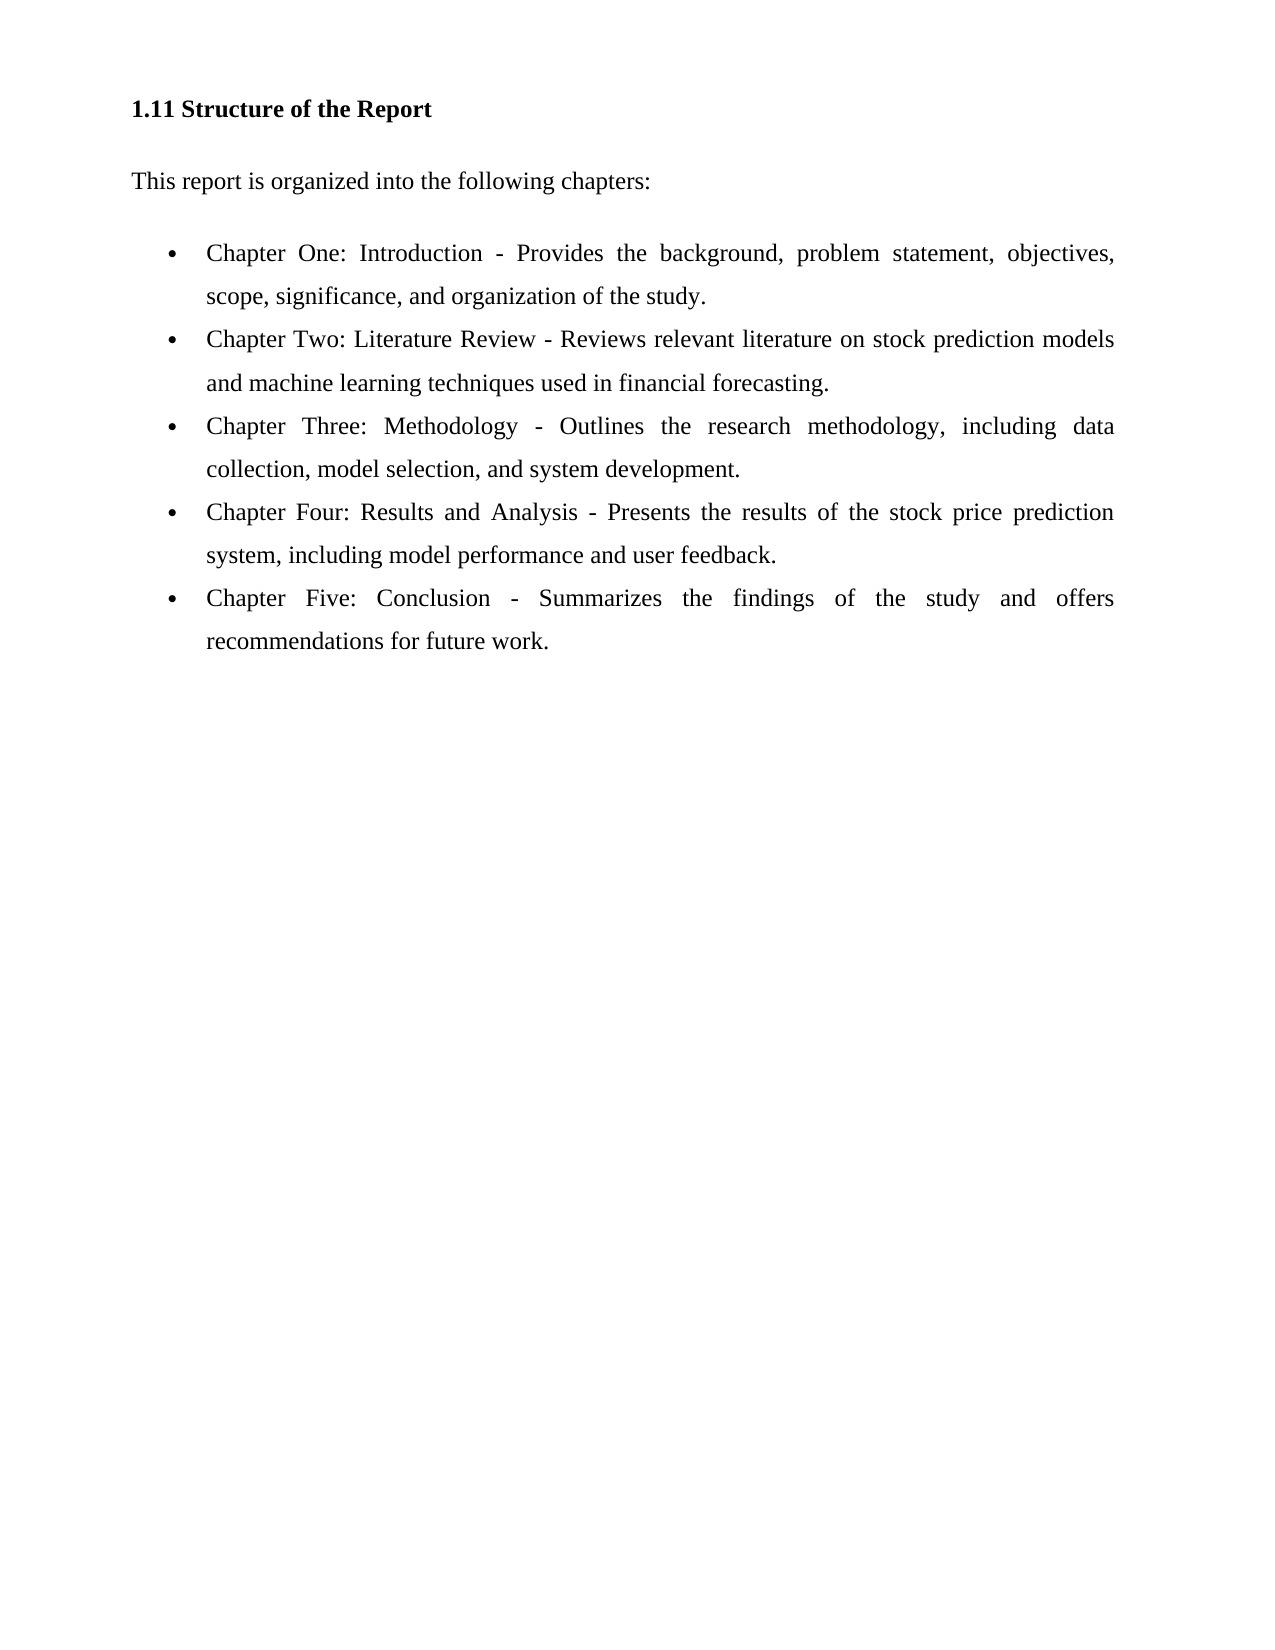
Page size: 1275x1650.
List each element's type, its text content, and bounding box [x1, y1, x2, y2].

list Chapter Five: Conclusion - Summarizes the findings of the study and offers recommendations for future work. [169, 583, 1116, 655]
list Chapter One: Introduction - Provides the background, problem statement, objectives, scope, significance, and organization of the study. [169, 238, 1116, 310]
text This report is organized into the following chapters: [131, 166, 1116, 195]
list Chapter Four: Results and Analysis - Presents the results of the stock price prediction system, including model performance and user feedback. [169, 497, 1116, 569]
list Chapter Two: Literature Review - Reviews relevant literature on stock prediction models and machine learning techniques used in financial forecasting. [169, 324, 1116, 396]
text 1.11 Structure of the Report [131, 94, 1116, 122]
list Chapter Three: Methodology - Outlines the research methodology, including data collection, model selection, and system development. [169, 411, 1116, 483]
